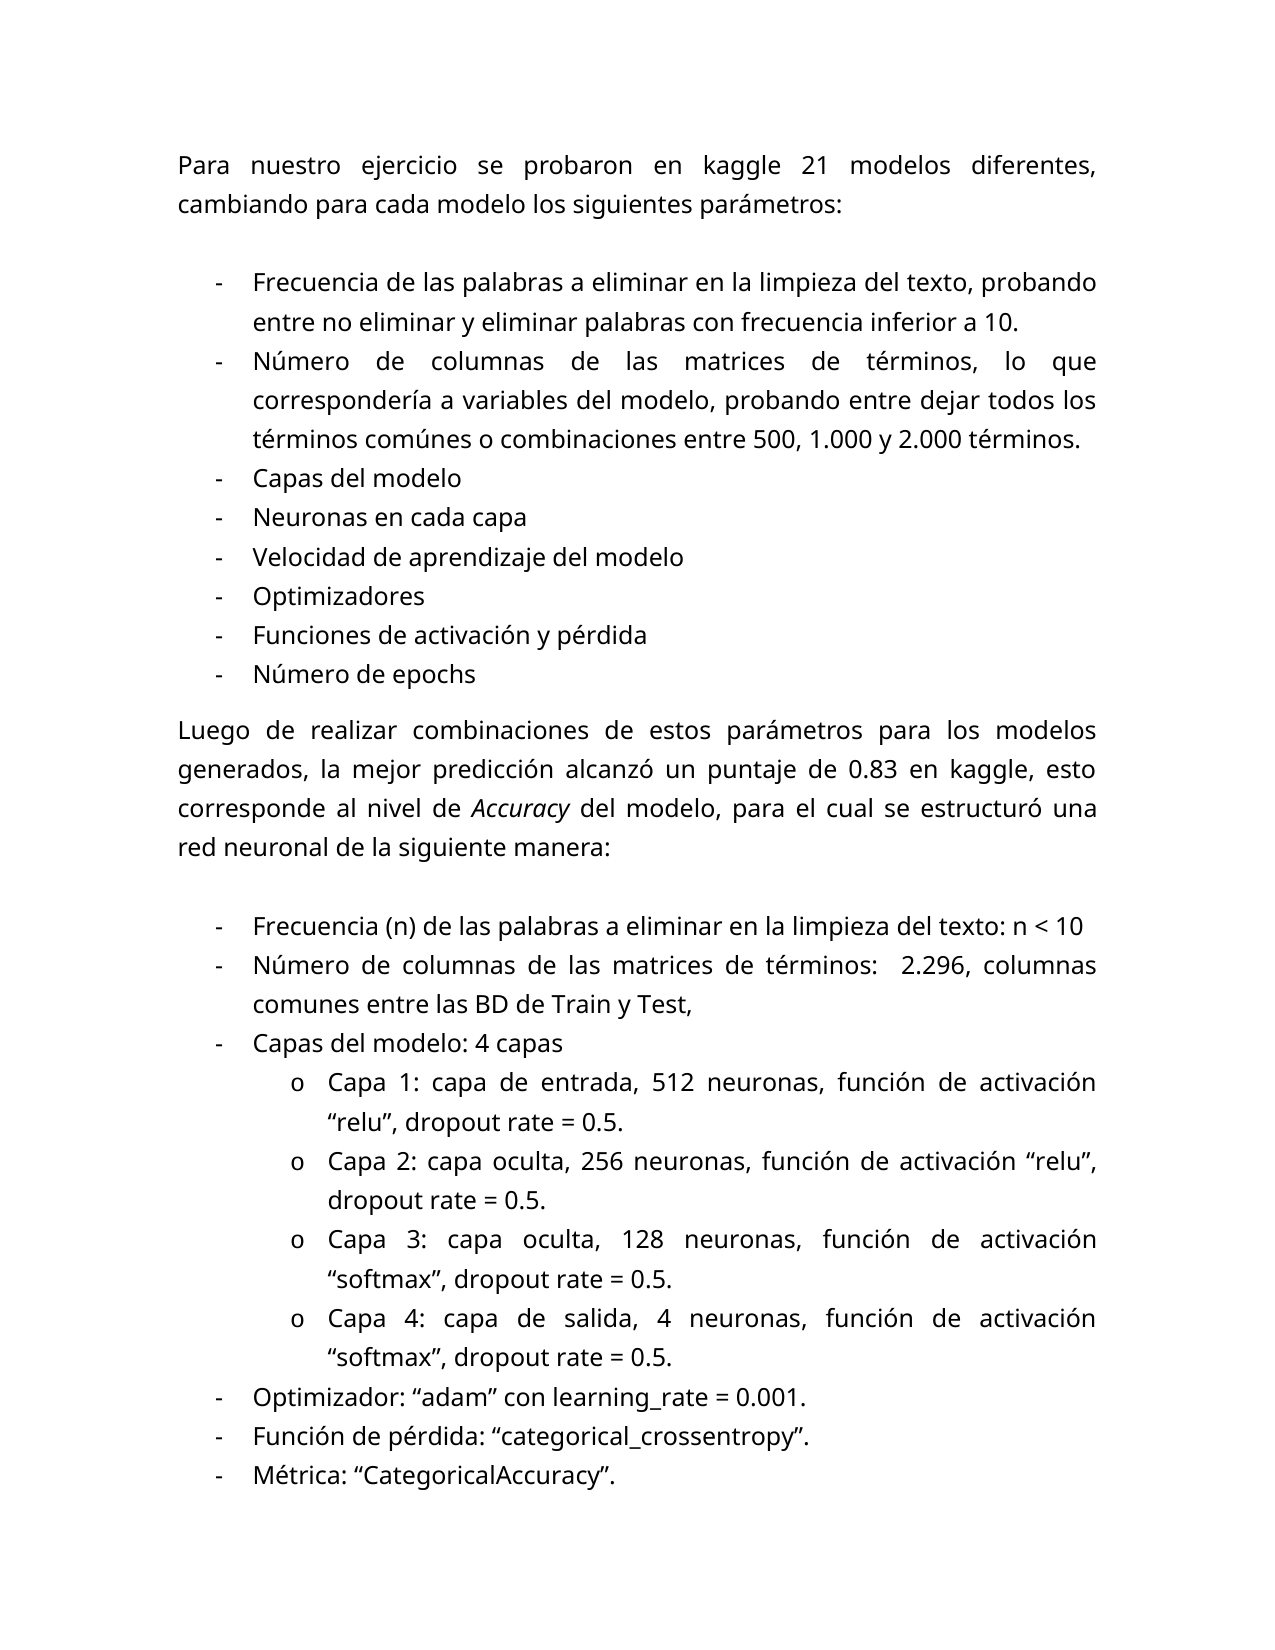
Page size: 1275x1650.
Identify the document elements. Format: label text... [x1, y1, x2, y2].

list Optimizadores [215, 578, 1098, 612]
list Capa 3: capa oculta, 128 neuronas, función de activación “softmax”, dropout rate = 0.5. [290, 1222, 1098, 1296]
list Función de pérdida: “categorical_crossentropy”. [215, 1418, 1098, 1452]
list Capa 1: capa de entrada, 512 neuronas, función de activación “relu”, dropout rate = 0.5. [290, 1065, 1098, 1138]
list Frecuencia (n) de las palabras a eliminar en la limpieza del texto: n < 10 [215, 908, 1098, 942]
list Capas del modelo: 4 capas [215, 1026, 1098, 1060]
list Número de columnas de las matrices de términos: 2.296, columnas comunes entre las BD de Train y Test, [215, 948, 1098, 1021]
list Capa 2: capa oculta, 256 neuronas, función de activación “relu”, dropout rate = 0.5. [290, 1144, 1098, 1217]
list Capa 4: capa de salida, 4 neuronas, función de activación “softmax”, dropout rate = 0.5. [290, 1301, 1098, 1374]
text Luego de realizar combinaciones de estos parámetros para los modelos generados, la mejor predicción alcanzó un puntaje de 0.83 en kaggle, esto corresponde al nivel de Accuracy del modelo, para el cual se estructuró una red neuronal de la siguiente manera: [177, 713, 1098, 864]
list Métrica: “CategoricalAccuracy”. [215, 1458, 1098, 1492]
list Optimizador: “adam” con learning_rate = 0.001. [215, 1379, 1098, 1413]
list Funciones de activación y pérdida [215, 618, 1098, 652]
text Para nuestro ejercicio se probaron en kaggle 21 modelos diferentes, cambiando para cada modelo los siguientes parámetros: [177, 148, 1098, 221]
list Número de epochs [215, 657, 1098, 691]
list Capas del modelo [215, 461, 1098, 495]
list Neuronas en cada capa [215, 500, 1098, 534]
list Velocidad de aprendizaje del modelo [215, 539, 1098, 573]
list Frecuencia de las palabras a eliminar en la limpieza del texto, probando entre no eliminar y eliminar palabras con frecuencia inferior a 10. [215, 265, 1098, 338]
